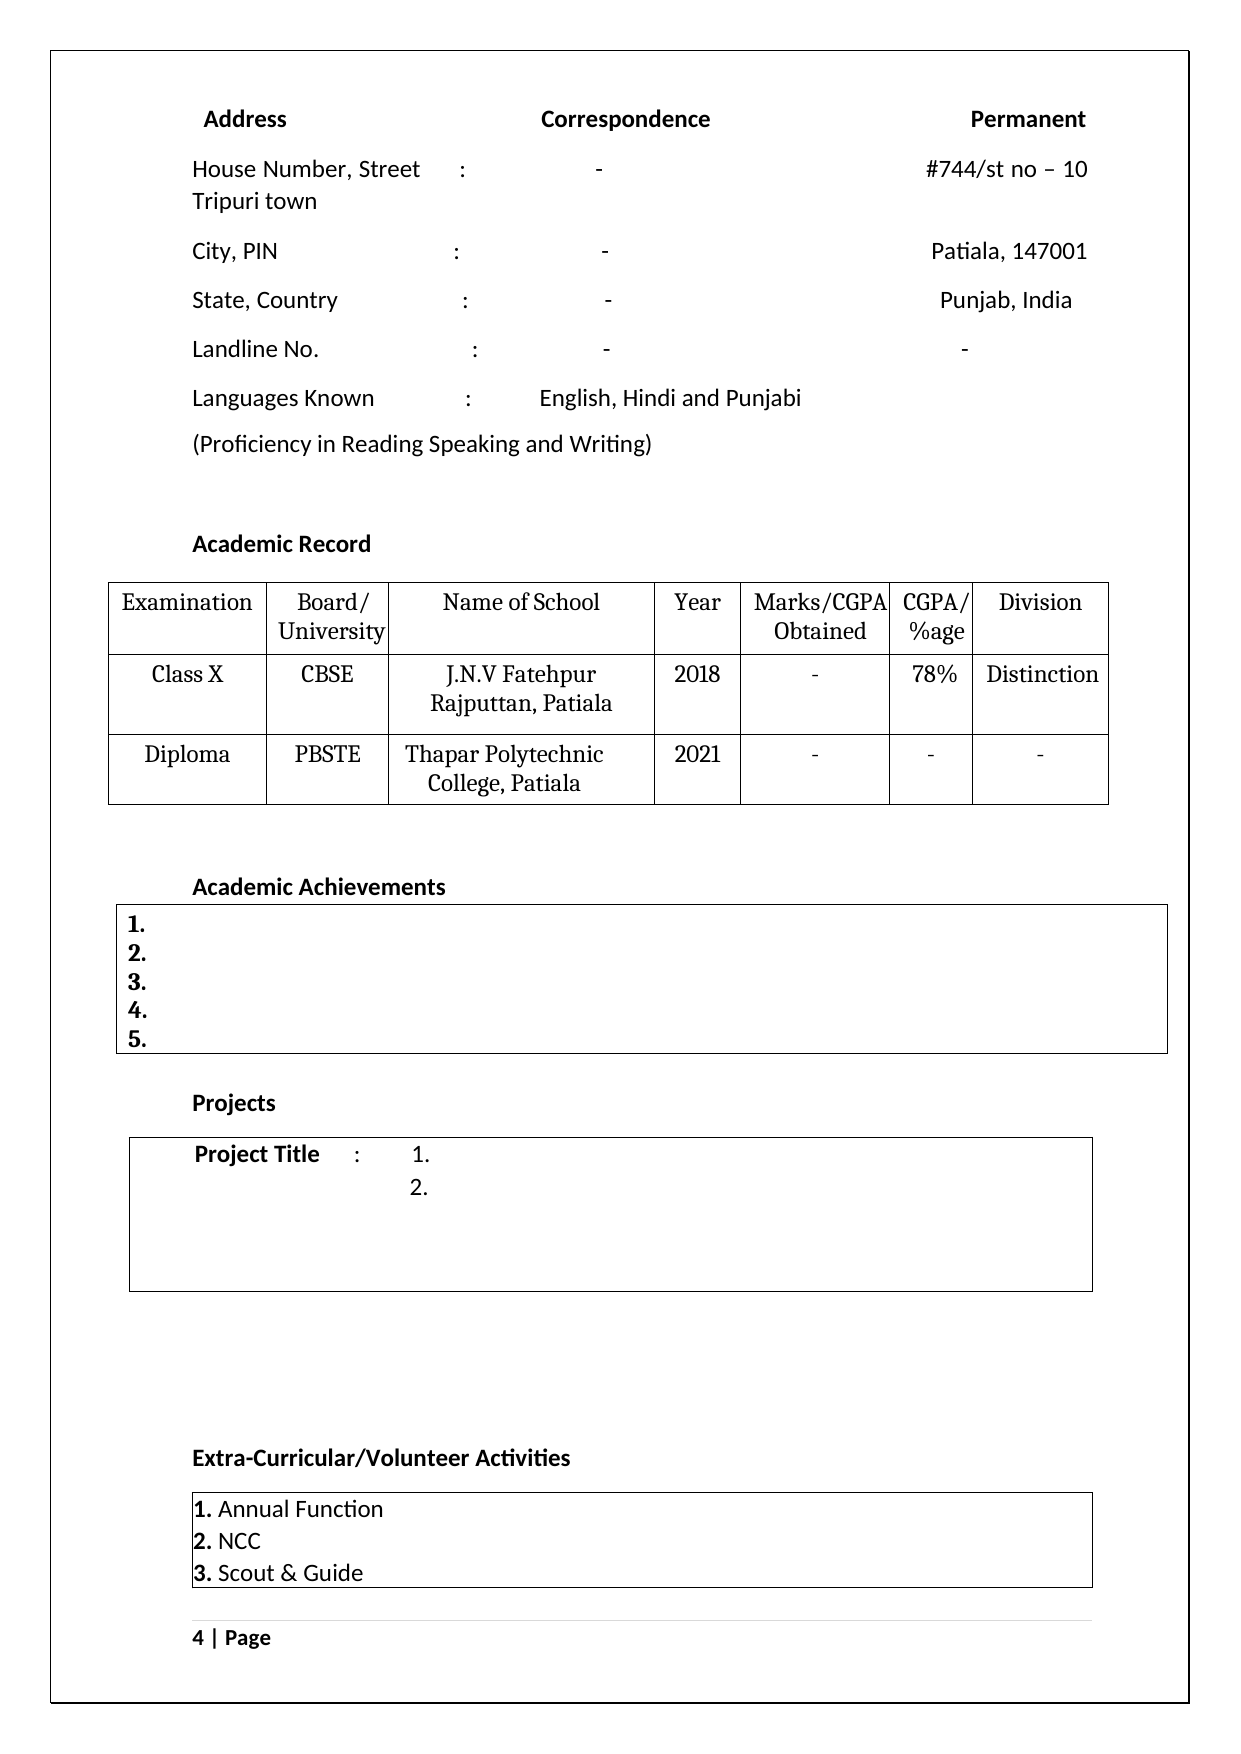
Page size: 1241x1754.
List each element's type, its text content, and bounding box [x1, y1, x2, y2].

text Academic Record [192, 528, 1092, 559]
table_header Marks/CGPA Obtained [741, 583, 889, 654]
table_cell J.N.V Fatehpur Rajputtan, Patiala [389, 655, 654, 734]
table_header CGPA/ %age [890, 583, 972, 654]
text Extra-Curricular/Volunteer Activities [192, 1442, 1092, 1473]
text Languages Known : English, Hindi and Punjabi [192, 383, 1092, 413]
table_cell Thapar Polytechnic College, Patiala [389, 735, 654, 804]
table_cell 2018 [655, 655, 740, 734]
text State, Country : - Punjab, India [192, 284, 1092, 314]
table_cell - [973, 735, 1108, 804]
table_cell - [741, 655, 889, 734]
text Address Correspondence Permanent [192, 103, 1092, 133]
text 2. [130, 1170, 1092, 1201]
text 1. Annual Function [193, 1493, 1092, 1524]
text City, PIN : - Patiala, 147001 [192, 235, 1092, 265]
text Academic Achievements [192, 871, 1092, 902]
text (Proficiency in Reading Speaking and Writing) [192, 428, 1092, 458]
text House Number, Street : - #744/st no – 10 Tripuri town [192, 153, 1092, 216]
text 3. Scout & Guide [193, 1556, 1092, 1587]
table_cell Class X [109, 655, 266, 734]
table_header 1. 2. 3. 4. 5. [117, 905, 1167, 1053]
table_header Name of School [389, 583, 654, 654]
table_header Division [973, 583, 1108, 654]
text Projects [192, 1087, 1092, 1118]
table_header Year [655, 583, 740, 654]
table_cell 2021 [655, 735, 740, 804]
table_cell - [741, 735, 889, 804]
text Landline No. : - - [192, 333, 1092, 364]
text 2. NCC [193, 1524, 1092, 1556]
table_cell 78% [890, 655, 972, 734]
text Project Title : 1. [130, 1138, 1092, 1168]
table_cell Distinction [973, 655, 1108, 734]
table_cell - [890, 735, 972, 804]
table_header Examination [109, 583, 266, 654]
table_header Board/ University [267, 583, 388, 654]
table_cell Diploma [109, 735, 266, 804]
table_cell PBSTE [267, 735, 388, 804]
table_cell CBSE [267, 655, 388, 734]
